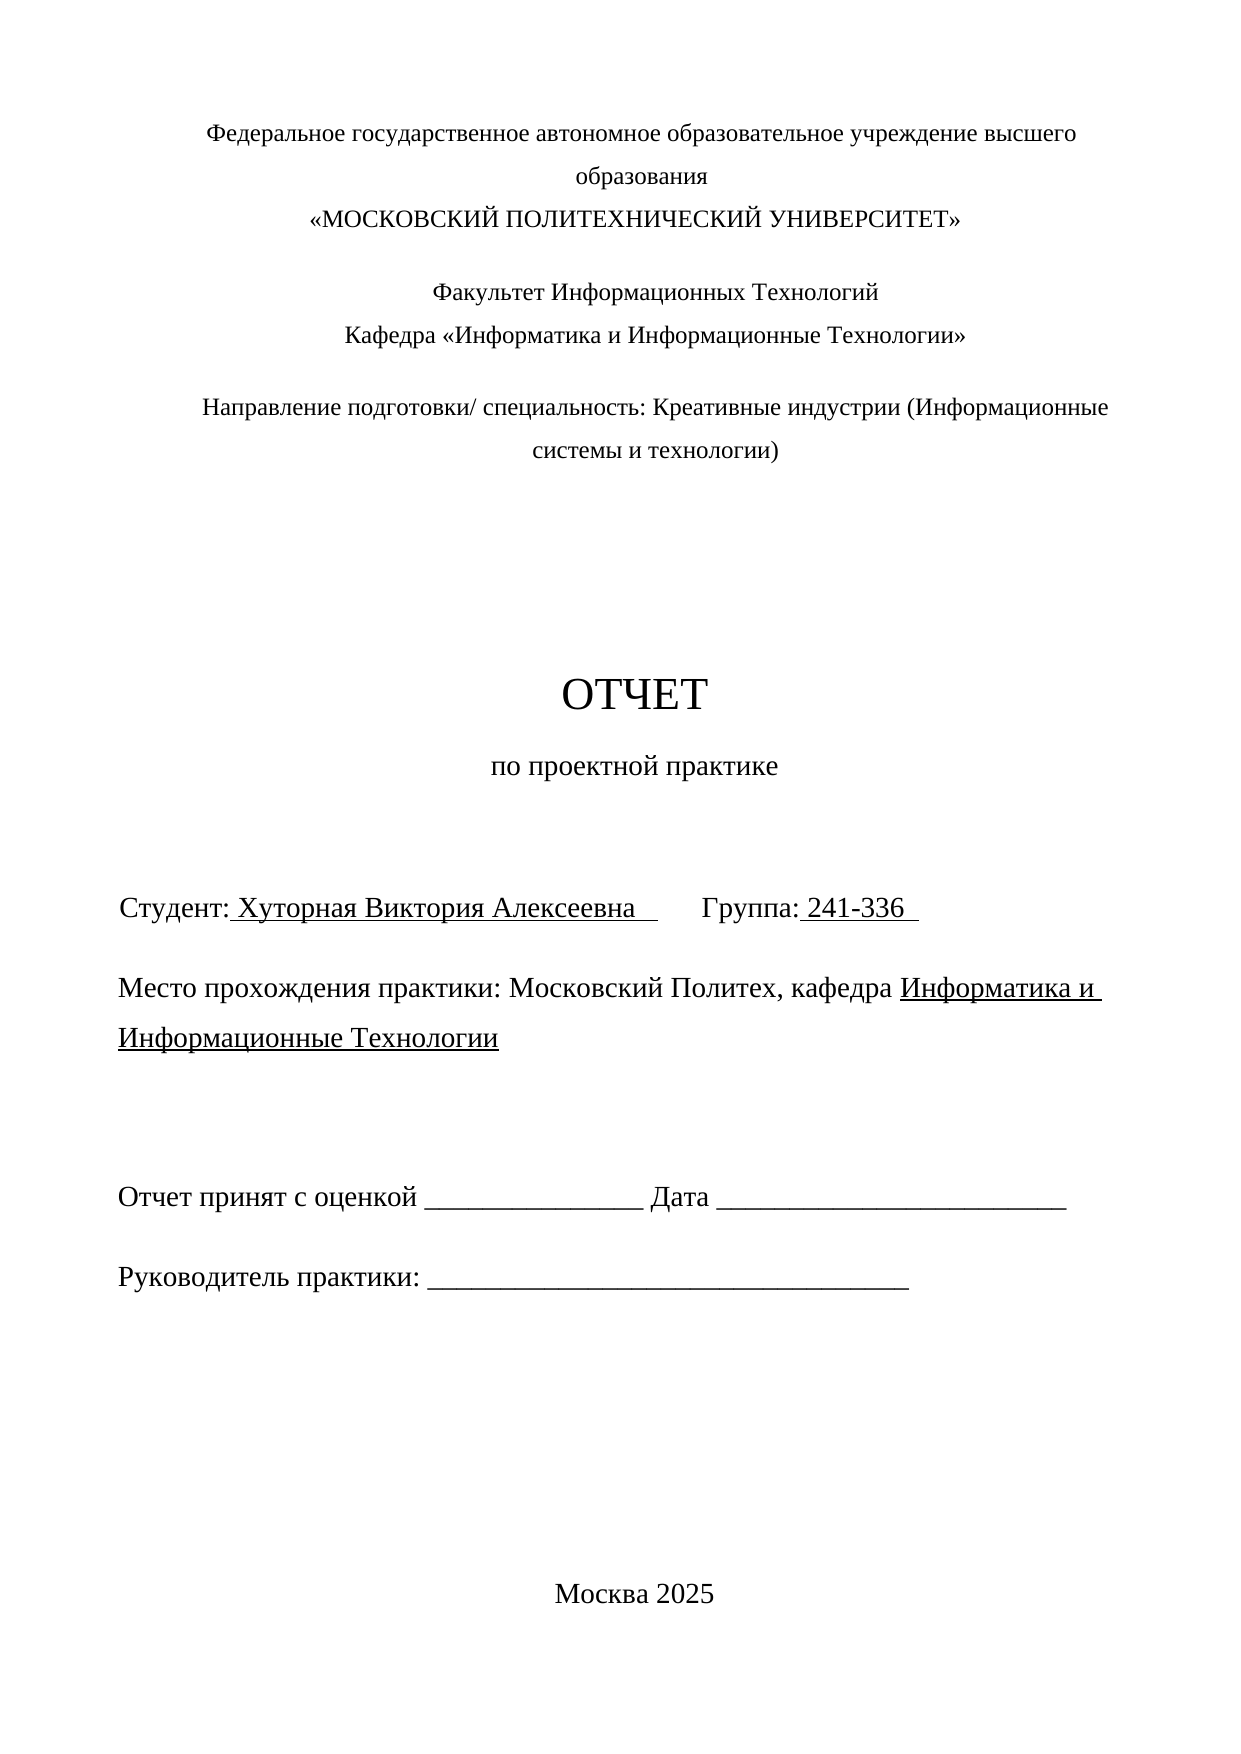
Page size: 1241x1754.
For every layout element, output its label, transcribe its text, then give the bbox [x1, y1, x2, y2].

text по проектной практике [119, 748, 1150, 782]
text Направление подготовки/ специальность: Креативные индустрии (Информационные системы и технологии) [161, 392, 1150, 464]
text Руководитель практики: _________________________________ [118, 1259, 1145, 1292]
text Отчет принят с оценкой _______________ Дата ________________________ [118, 1179, 1145, 1213]
text Федеральное государственное автономное образовательное учреждение высшего образования [185, 118, 1098, 190]
text Москва 2025 [118, 1577, 1151, 1610]
text «МОСКОВСКИЙ ПОЛИТЕХНИЧЕСКИЙ УНИВЕРСИТЕТ» [185, 204, 1085, 233]
text ОТЧЕТ [119, 666, 1150, 719]
text Студент: Хуторная Виктория Алексеевна Группа: 241-336 [119, 891, 1151, 924]
text Место прохождения практики: Московский Политех, кафедра Информатика и Информационные Технологии [118, 970, 1152, 1054]
text Факультет Информационных Технологий Кафедра «Информатика и Информационные Технологии» [161, 277, 1150, 348]
